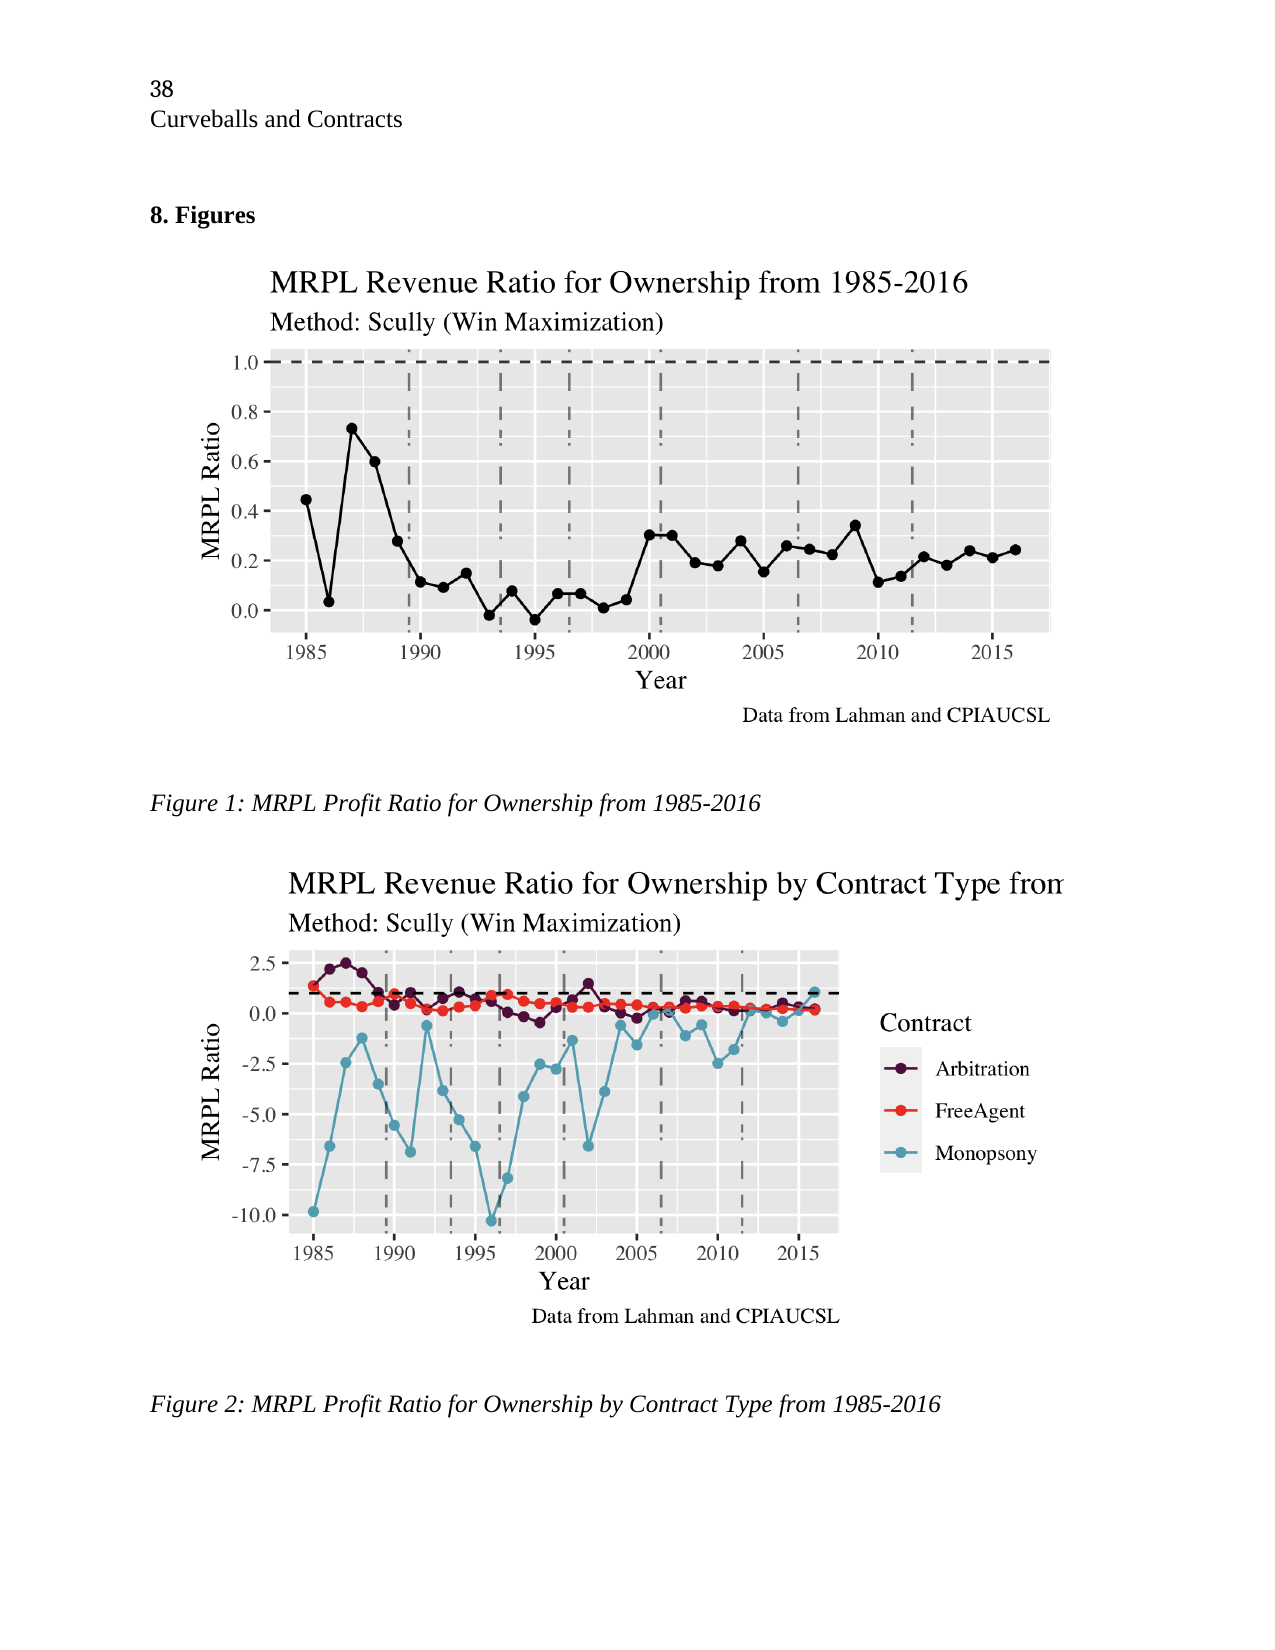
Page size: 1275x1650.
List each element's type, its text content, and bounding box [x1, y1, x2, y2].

subtitle 8. Figures [150, 200, 1125, 229]
table_header Figure 1: MRPL Profit Ratio for Ownership from 1985-2016 [139, 258, 1114, 858]
picture [188, 858, 1064, 1340]
table_cell Figure 2: MRPL Profit Ratio for Ownership by Contract Type from 1985-2016 [139, 858, 1114, 1459]
picture [188, 257, 1064, 739]
